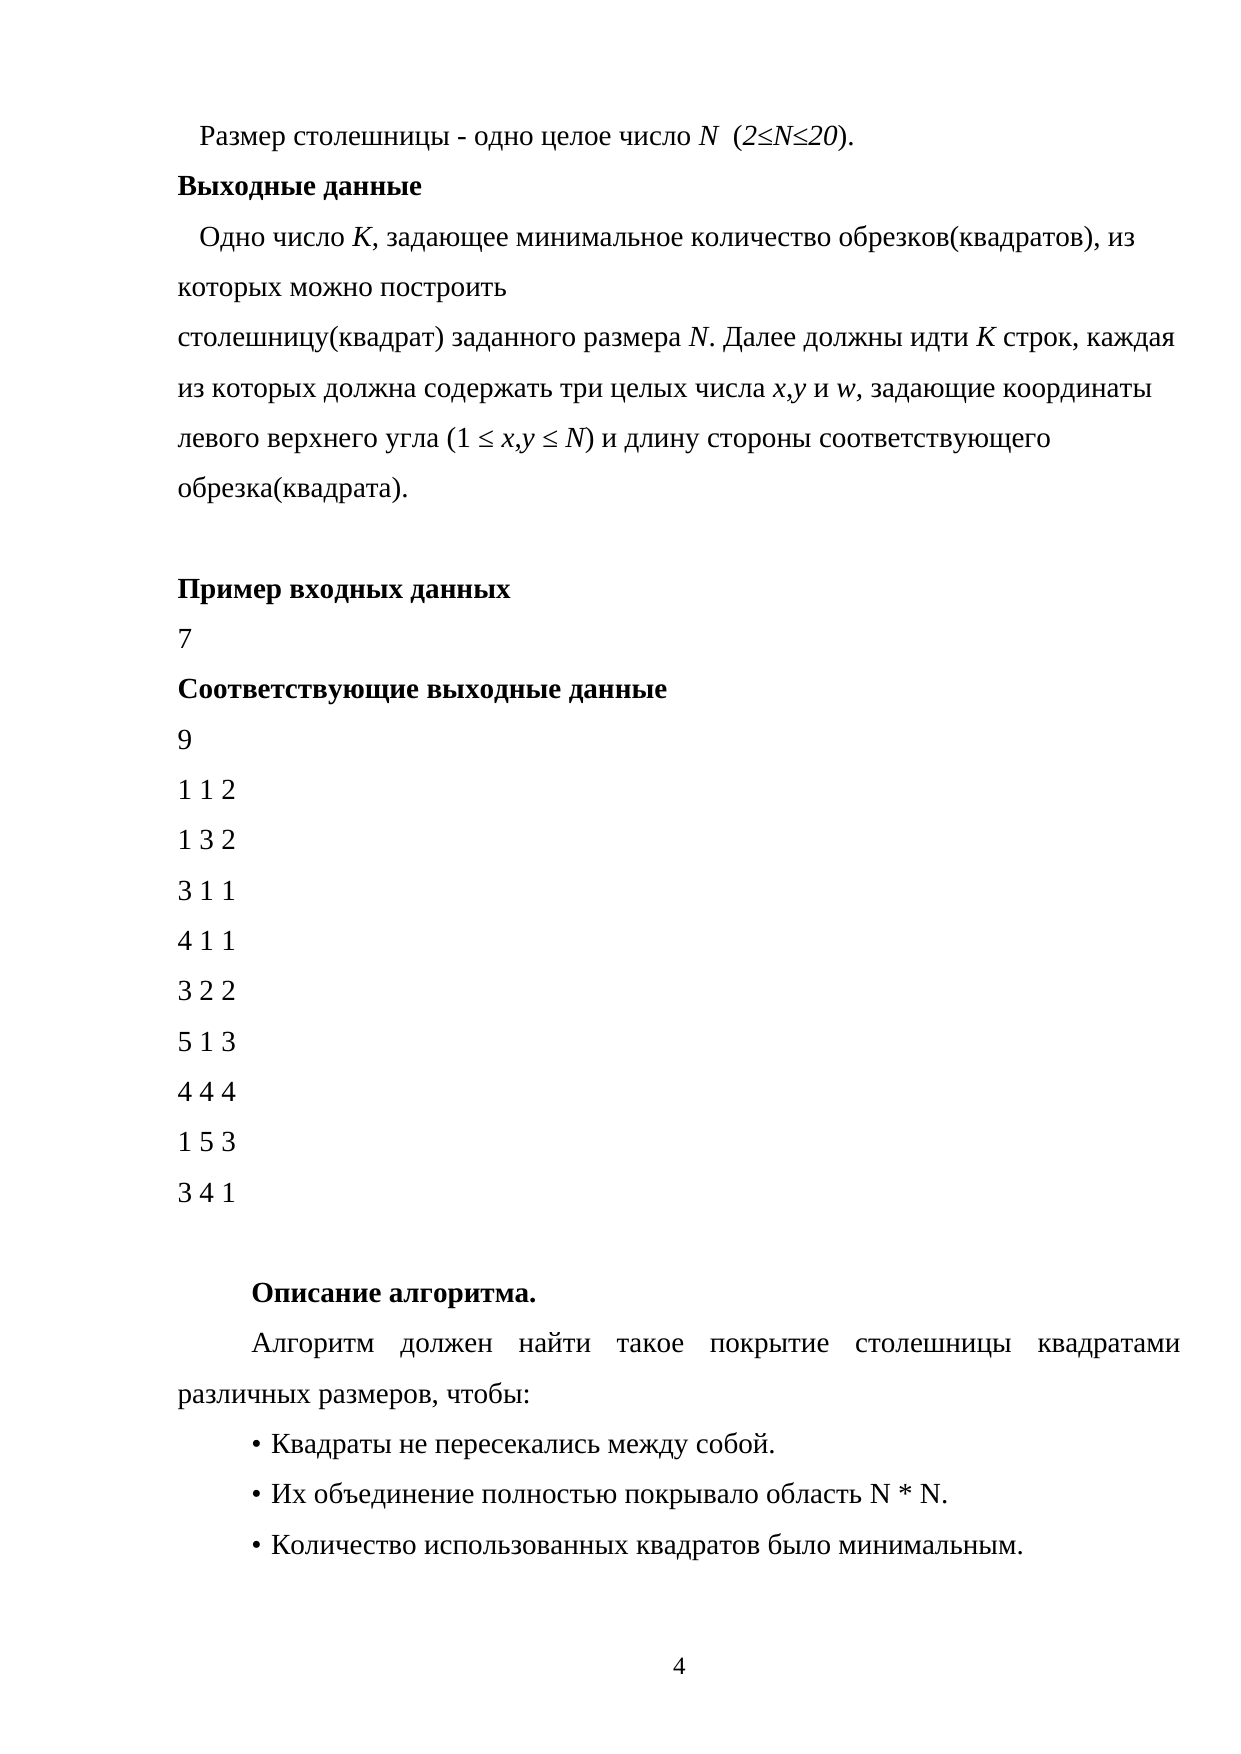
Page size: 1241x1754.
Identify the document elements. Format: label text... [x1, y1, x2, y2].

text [177, 118, 1181, 856]
list Квадраты не пересекались между собой. [197, 1426, 1181, 1460]
text Описание алгоритма. [177, 1275, 1181, 1309]
list Количество использованных квадратов было минимальным. [197, 1527, 1181, 1560]
text 3 1 1 4 1 1 3 2 2 5 1 3 4 4 4 1 5 3 3 4 1 [177, 873, 1181, 1208]
list Их объединение полностью покрывало область N * N. [197, 1477, 1181, 1510]
text Алгоритм должен найти такое покрытие столешницы квадратами различных размеров, чтобы: [177, 1326, 1181, 1409]
